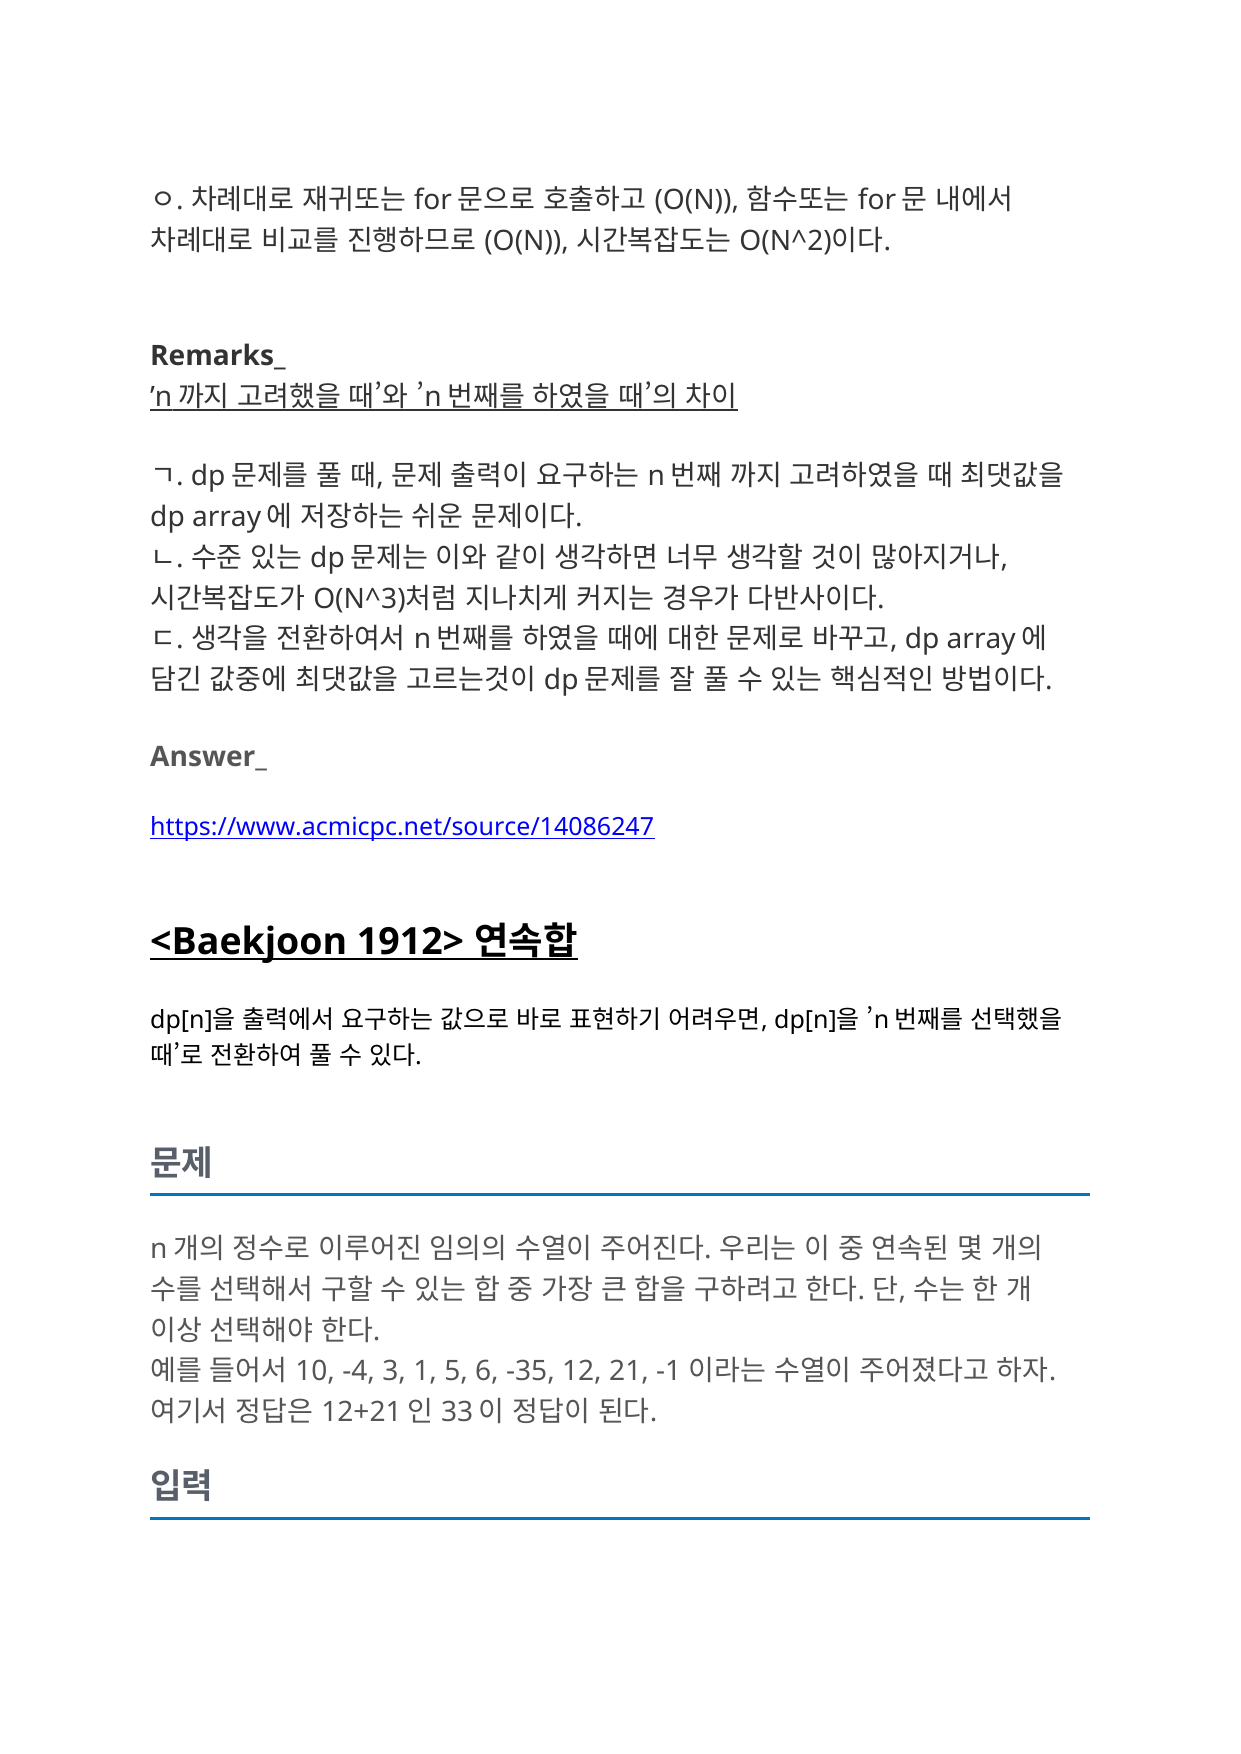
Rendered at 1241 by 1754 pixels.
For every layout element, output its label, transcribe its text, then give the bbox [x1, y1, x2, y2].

text https://www.acmicpc.net/source/14086247 [150, 809, 1090, 843]
text dp[n]을 출력에서 요구하는 값으로 바로 표현하기 어려우면, dp[n]을 ’n번째를 선택했을 때’로 전환하여 풀 수 있다. [150, 999, 1090, 1072]
text Remarks_ [150, 336, 1090, 374]
text <Baekjoon 1912> 연속합 [150, 911, 1090, 965]
text 입력 [150, 1459, 1090, 1517]
text 문제 [150, 1135, 1090, 1193]
text Answer_ [150, 736, 1090, 775]
text 예를 들어서 10, -4, 3, 1, 5, 6, -35, 12, 21, -1 이라는 수열이 주어졌다고 하자. 여기서 정답은 12+21인 33이 정답이 된다. [150, 1348, 1090, 1430]
text ㄱ. dp문제를 풀 때, 문제 출력이 요구하는 n번째 까지 고려하였을 때 최댓값을 dp array에 저장하는 쉬운 문제이다. [150, 453, 1090, 535]
text ㄷ. 생각을 전환하여서 n번째를 하였을 때에 대한 문제로 바꾸고, dp array에 담긴 값중에 최댓값을 고르는것이 dp문제를 잘 풀 수 있는 핵심적인 방법이다. [150, 616, 1090, 698]
text ㄴ. 수준 있는 dp문제는 이와 같이 생각하면 너무 생각할 것이 많아지거나, 시간복잡도가 O(N^3)처럼 지나치게 커지는 경우가 다반사이다. [150, 535, 1090, 616]
text n개의 정수로 이루어진 임의의 수열이 주어진다. 우리는 이 중 연속된 몇 개의 수를 선택해서 구할 수 있는 합 중 가장 큰 합을 구하려고 한다. 단, 수는 한 개 이상 선택해야 한다. [150, 1226, 1090, 1348]
text ㅇ. 차례대로 재귀또는 for문으로 호출하고 (O(N)), 함수또는 for문 내에서 차례대로 비교를 진행하므로 (O(N)), 시간복잡도는 O(N^2)이다. [150, 177, 1090, 259]
text ’n까지 고려했을 때’와 ’n번째를 하였을 때’의 차이 [150, 374, 1090, 415]
